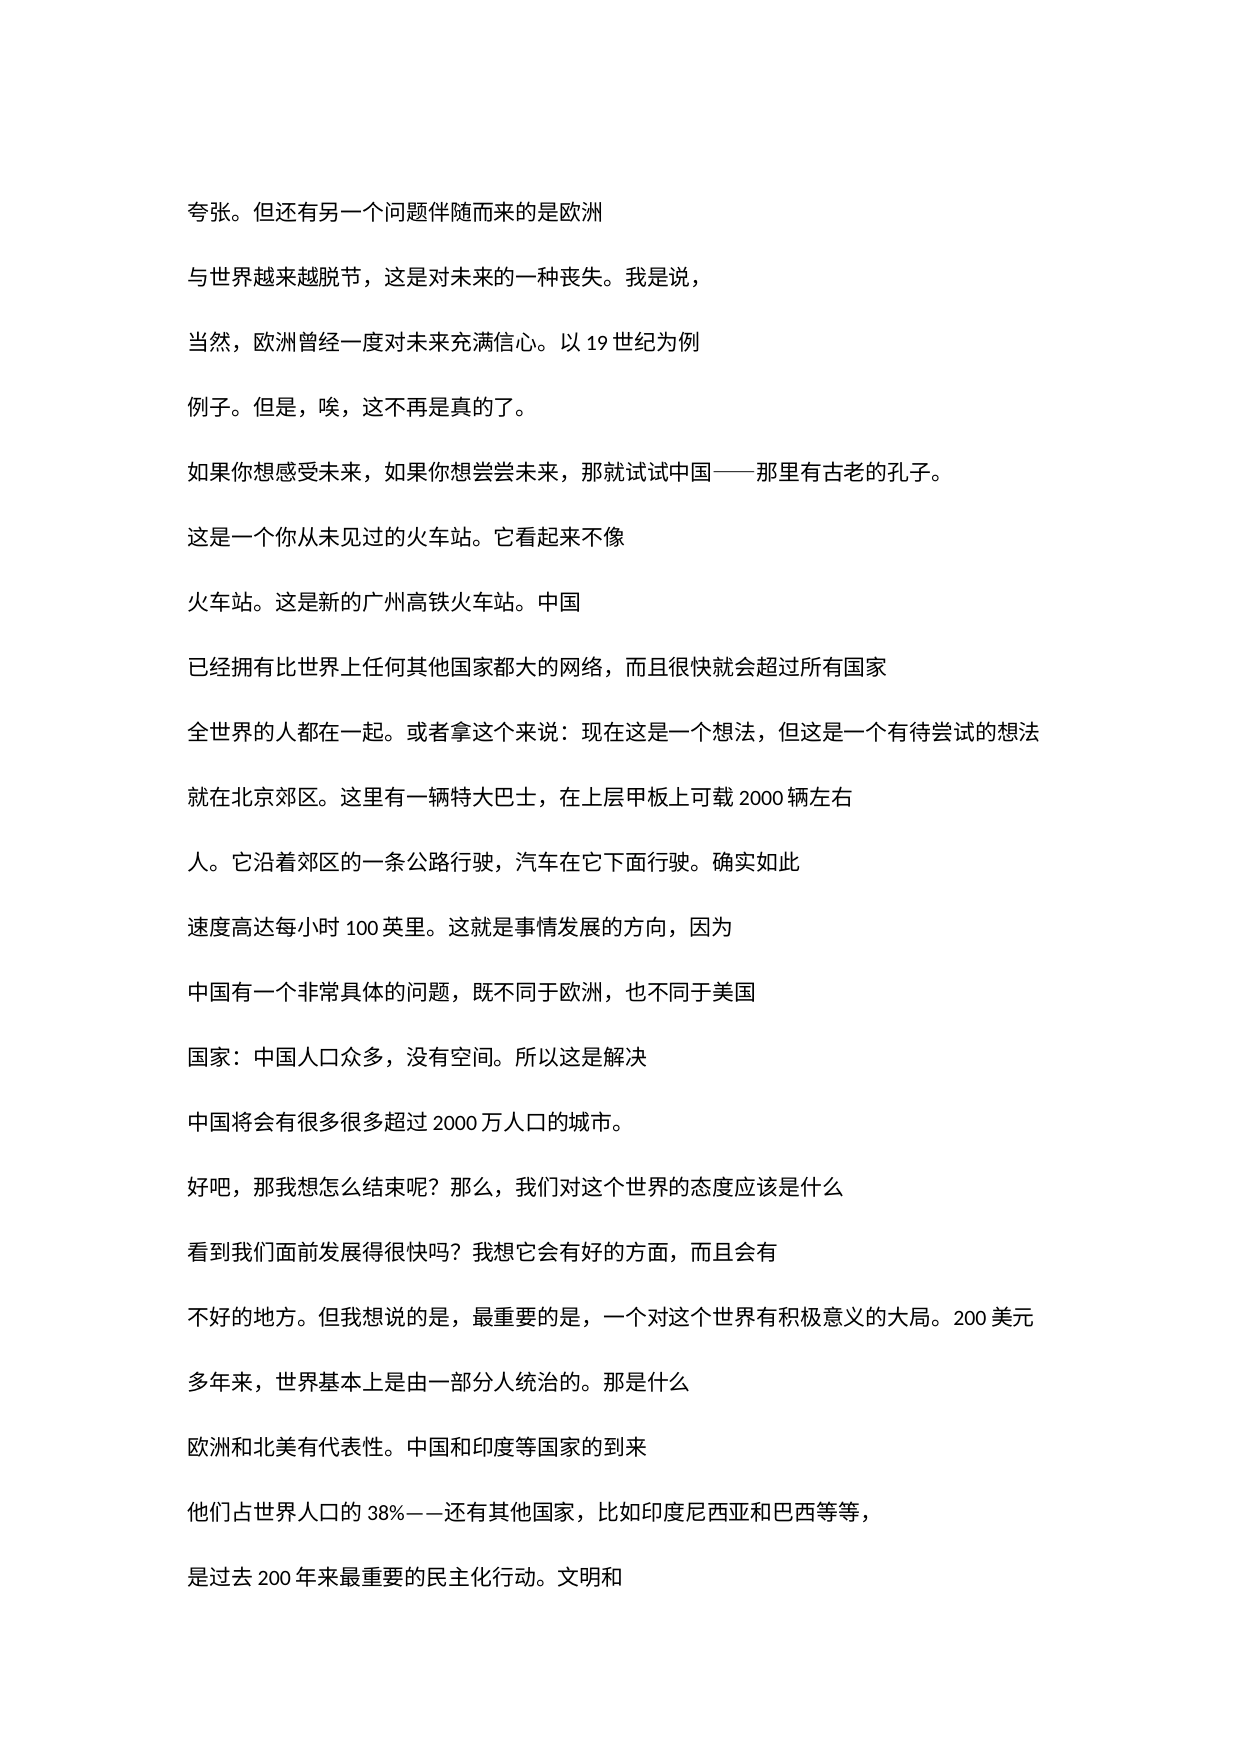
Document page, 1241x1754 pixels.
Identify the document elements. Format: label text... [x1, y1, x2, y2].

text 这是一个你从未见过的火车站。它看起来不像 [187, 519, 1053, 552]
text 欧洲和北美有代表性。中国和印度等国家的到来 [187, 1429, 1053, 1462]
text 中国有一个非常具体的问题，既不同于欧洲，也不同于美国 [187, 974, 1053, 1007]
text 好吧，那我想怎么结束呢？那么，我们对这个世界的态度应该是什么 [187, 1169, 1053, 1202]
text 就在北京郊区。这里有一辆特大巴士，在上层甲板上可载2000辆左右 [187, 779, 1053, 812]
text 全世界的人都在一起。或者拿这个来说：现在这是一个想法，但这是一个有待尝试的想法 [187, 714, 1053, 747]
text 如果你想感受未来，如果你想尝尝未来，那就试试中国——那里有古老的孔子。 [187, 454, 1053, 487]
text 国家：中国人口众多，没有空间。所以这是解决 [187, 1039, 1053, 1072]
text 例子。但是，唉，这不再是真的了。 [187, 389, 1053, 422]
text 他们占世界人口的38%——还有其他国家，比如印度尼西亚和巴西等等， [187, 1494, 1053, 1527]
text 人。它沿着郊区的一条公路行驶，汽车在它下面行驶。确实如此 [187, 844, 1053, 877]
text 夸张。但还有另一个问题伴随而来的是欧洲 [187, 194, 1053, 227]
text 是过去200年来最重要的民主化行动。文明和 [187, 1559, 1053, 1592]
text 当然，欧洲曾经一度对未来充满信心。以19世纪为例 [187, 324, 1053, 357]
text 火车站。这是新的广州高铁火车站。中国 [187, 584, 1053, 617]
text 中国将会有很多很多超过2000万人口的城市。 [187, 1104, 1053, 1137]
text 已经拥有比世界上任何其他国家都大的网络，而且很快就会超过所有国家 [187, 649, 1053, 682]
text 看到我们面前发展得很快吗？我想它会有好的方面，而且会有 [187, 1234, 1053, 1267]
text 不好的地方。但我想说的是，最重要的是，一个对这个世界有积极意义的大局。200美元 [187, 1299, 1053, 1332]
text 速度高达每小时100英里。这就是事情发展的方向，因为 [187, 909, 1053, 942]
text 多年来，世界基本上是由一部分人统治的。那是什么 [187, 1364, 1053, 1397]
text 与世界越来越脱节，这是对未来的一种丧失。我是说， [187, 259, 1053, 292]
